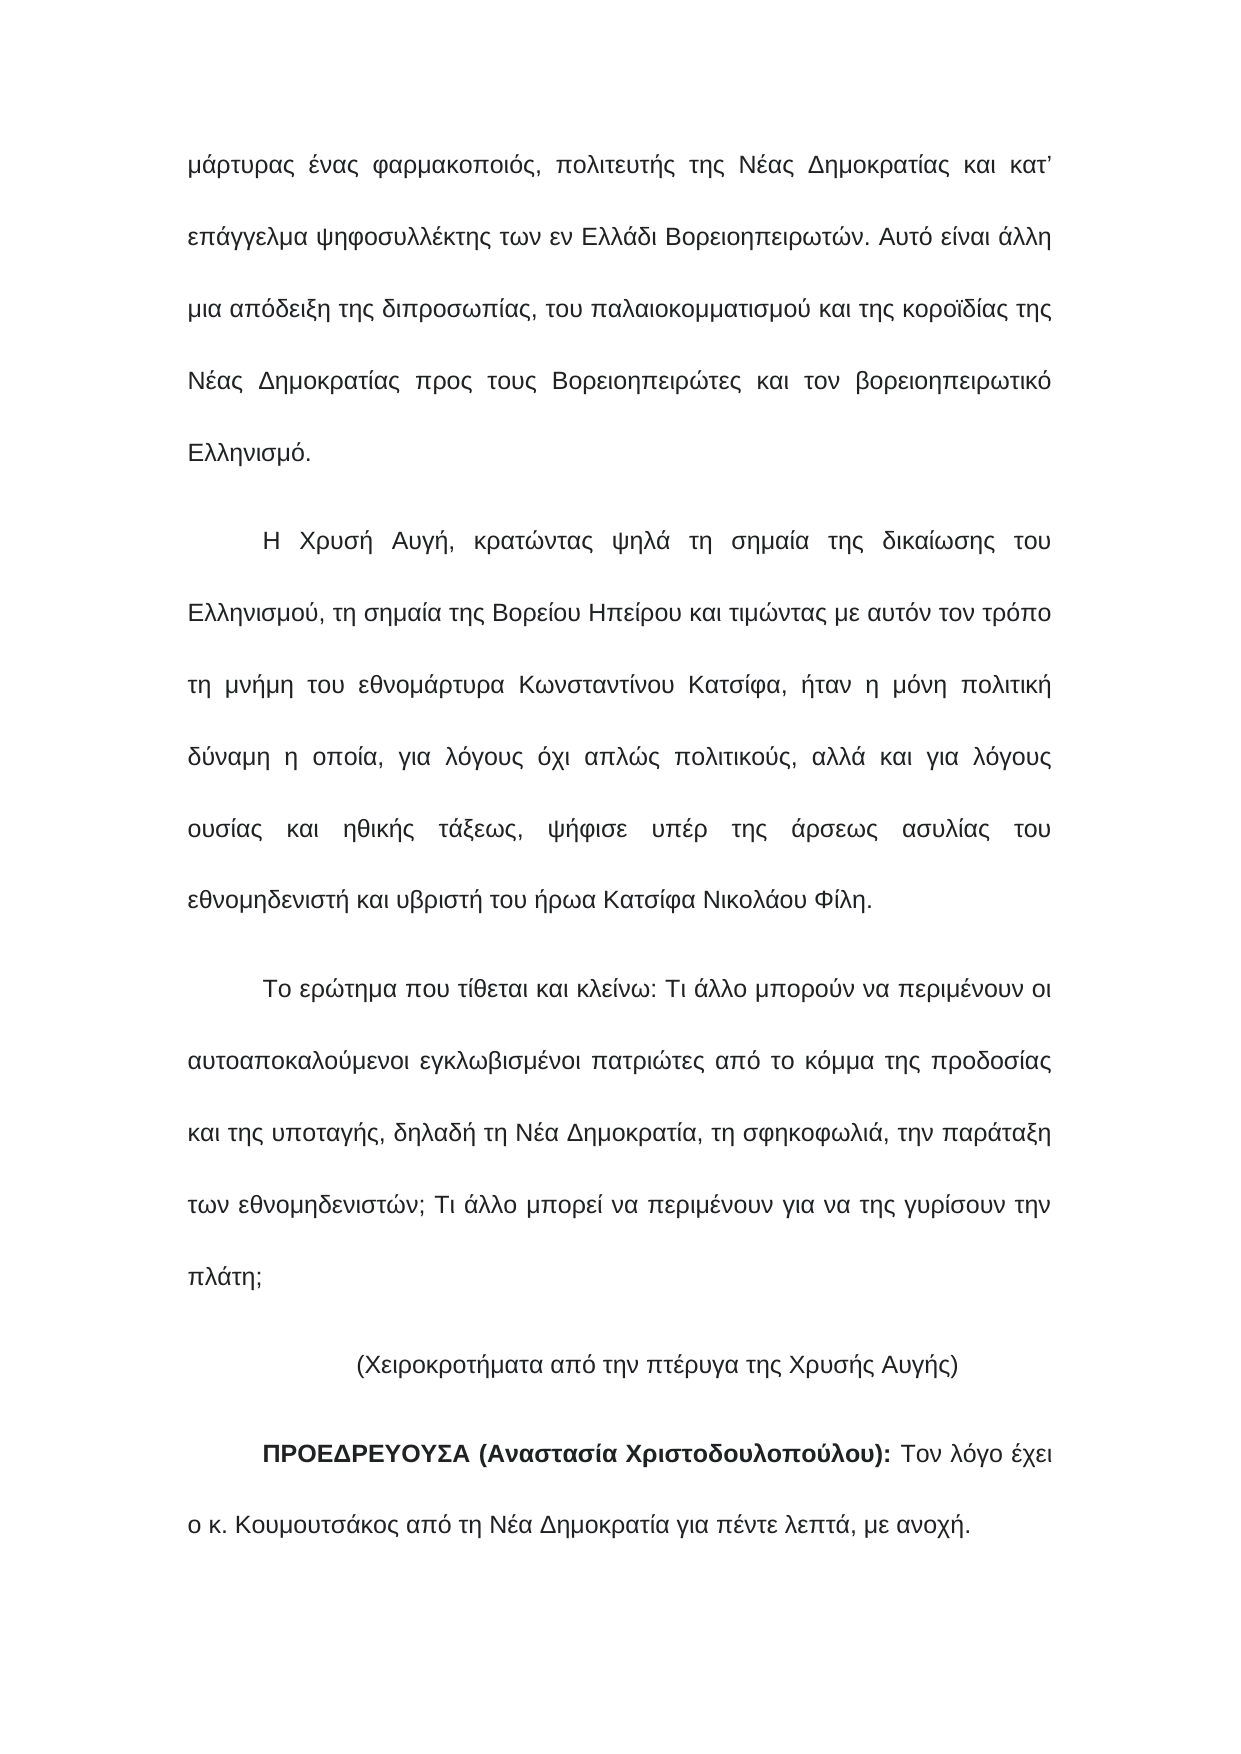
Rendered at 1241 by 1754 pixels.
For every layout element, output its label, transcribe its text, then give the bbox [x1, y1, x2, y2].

text Το ερώτημα που τίθεται και κλείνω: Τι άλλο μπορούν να περιμένουν οι αυτοαποκαλούμενοι εγκλωβισμένοι πατριώτες από το κόμμα της προδοσίας και της υποταγής, δηλαδή τη Νέα Δημοκρατία, τη σφηκοφωλιά, την παράταξη των εθνομηδενιστών; Τι άλλο μπορεί να περιμένουν για να της γυρίσουν την πλάτη; [187, 974, 1053, 1290]
text ΠΡΟΕΔΡΕΥΟΥΣΑ (Αναστασία Χριστοδουλοπούλου): Τον λόγο έχει ο κ. Κουμουτσάκος από τη Νέα Δημοκρατία για πέντε λεπτά, με ανοχή. [187, 1438, 1053, 1539]
text (Χειροκροτήματα από την πτέρυγα της Χρυσής Αυγής) [187, 1350, 1053, 1379]
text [187, 150, 1053, 466]
text Η Χρυσή Αυγή, κρατώντας ψηλά τη σημαία της δικαίωσης του Ελληνισμού, τη σημαία της Βορείου Ηπείρου και τιμώντας με αυτόν τον τρόπο τη μνήμη του εθνομάρτυρα Κωνσταντίνου Κατσίφα, ήταν η μόνη πολιτική δύναμη η οποία, για λόγους όχι απλώς πολιτικούς, αλλά και για λόγους ουσίας και ηθικής τάξεως, ψήφισε υπέρ της άρσεως ασυλίας του εθνομηδενιστή και υβριστή του ήρωα Κατσίφα Νικολάου Φίλη. [187, 526, 1053, 914]
